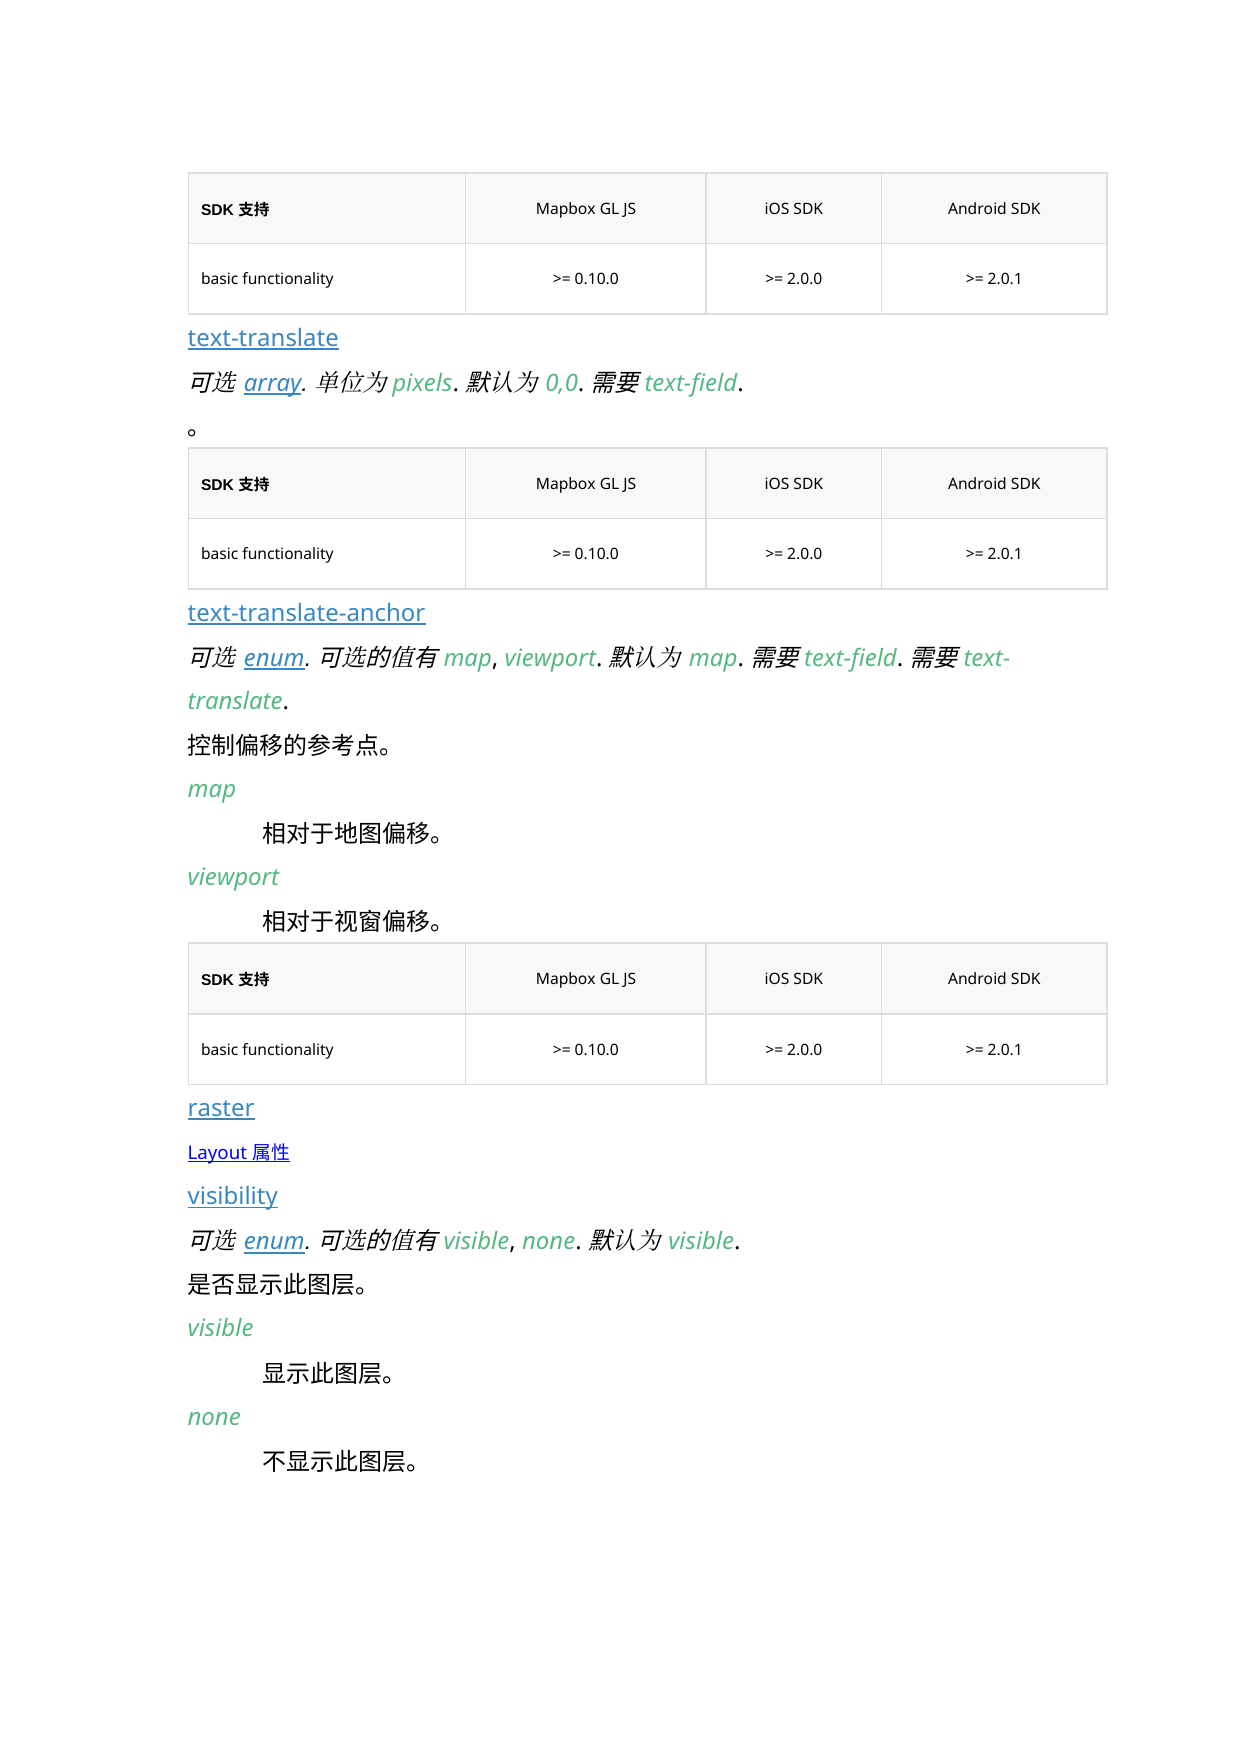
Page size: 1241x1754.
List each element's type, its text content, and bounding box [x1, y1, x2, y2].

text 相对于地图偏移。 [262, 810, 1053, 854]
table_cell >= 0.10.0 [466, 1015, 705, 1083]
table_cell basic functionality [189, 244, 465, 313]
table_cell >= 0.10.0 [466, 244, 705, 313]
table_header Android SDK [882, 449, 1106, 518]
table_header SDK 支持 [189, 944, 465, 1013]
text 相对于视窗偏移。 [262, 898, 1053, 942]
text 控制偏移的参考点。 [187, 722, 1053, 766]
text text-translate [187, 315, 1053, 359]
table_cell >= 0.10.0 [466, 519, 705, 588]
table_cell >= 2.0.0 [707, 1015, 881, 1083]
text 可选 enum. 可选的值有 visible, none. 默认为 visible. [187, 1217, 1053, 1261]
text Layout 属性 [187, 1129, 1053, 1173]
table_cell basic functionality [189, 1015, 465, 1083]
table_cell >= 2.0.1 [882, 519, 1106, 588]
table_cell >= 2.0.1 [882, 244, 1106, 313]
table_header Mapbox GL JS [466, 944, 705, 1013]
table_header Mapbox GL JS [466, 174, 705, 243]
text map [187, 766, 1053, 810]
text text-translate-anchor [187, 590, 1053, 634]
table_header SDK 支持 [189, 449, 465, 518]
text 是否显示此图层。 [187, 1261, 1053, 1305]
text visibility [187, 1173, 1053, 1217]
text 。 [187, 403, 1053, 447]
table_header Android SDK [882, 174, 1106, 243]
table_header iOS SDK [707, 449, 881, 518]
table_cell >= 2.0.0 [707, 244, 881, 313]
table_cell basic functionality [189, 519, 465, 588]
table_header Mapbox GL JS [466, 449, 705, 518]
table_cell >= 2.0.0 [707, 519, 881, 588]
table_header iOS SDK [707, 944, 881, 1013]
text none [187, 1393, 1053, 1438]
table_header SDK 支持 [189, 174, 465, 243]
text 显示此图层。 [262, 1349, 1053, 1393]
table_header iOS SDK [707, 174, 881, 243]
text visible [187, 1305, 1053, 1349]
text raster [187, 1085, 1053, 1129]
text 可选 enum. 可选的值有 map, viewport. 默认为 map. 需要 text-field. 需要 text-translate. [187, 634, 1053, 722]
table_cell >= 2.0.1 [882, 1015, 1106, 1083]
text 可选 array. 单位为 pixels. 默认为 0,0. 需要 text-field. [187, 359, 1053, 403]
table_header Android SDK [882, 944, 1106, 1013]
text 不显示此图层。 [262, 1438, 1053, 1482]
text viewport [187, 854, 1053, 898]
